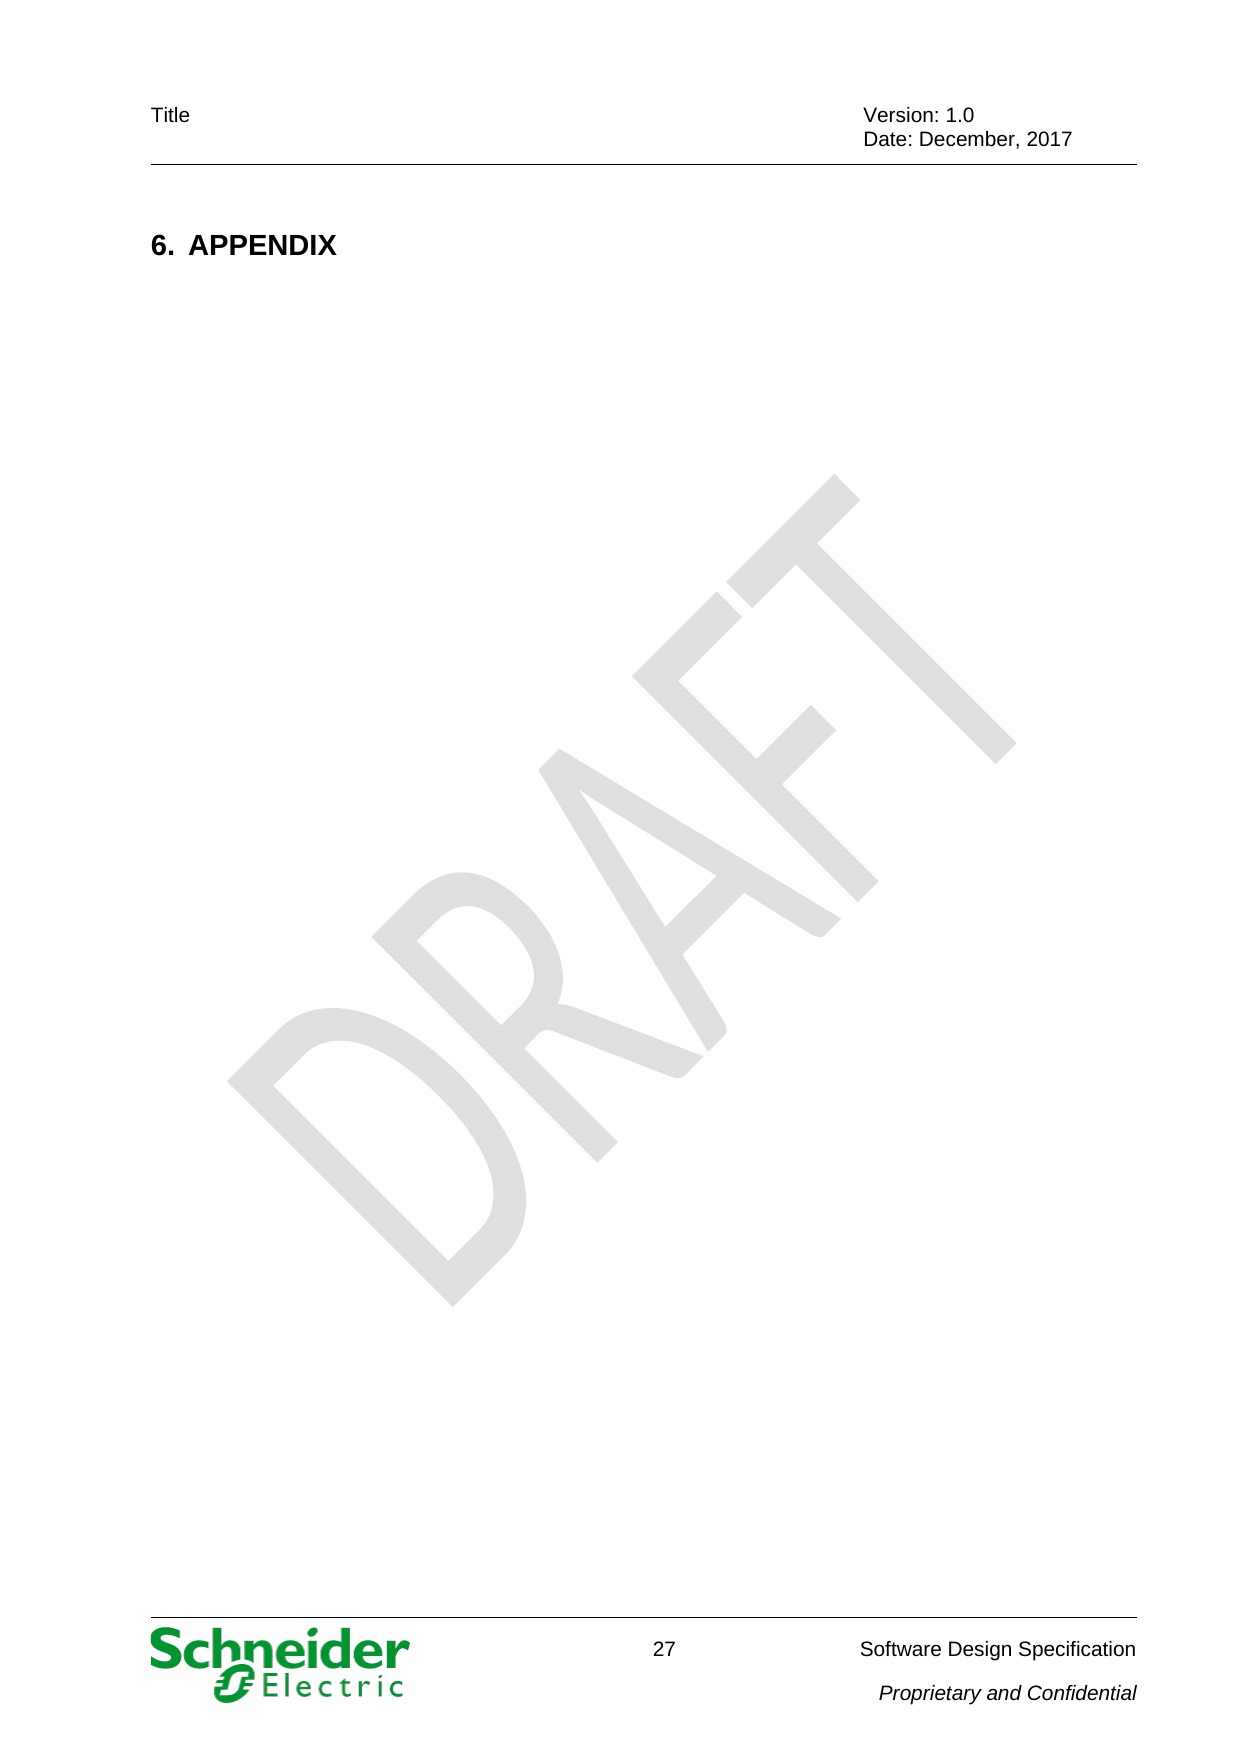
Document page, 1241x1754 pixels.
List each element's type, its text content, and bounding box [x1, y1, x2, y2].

subtitle Appendix [151, 228, 1137, 262]
picture [150, 1627, 411, 1704]
